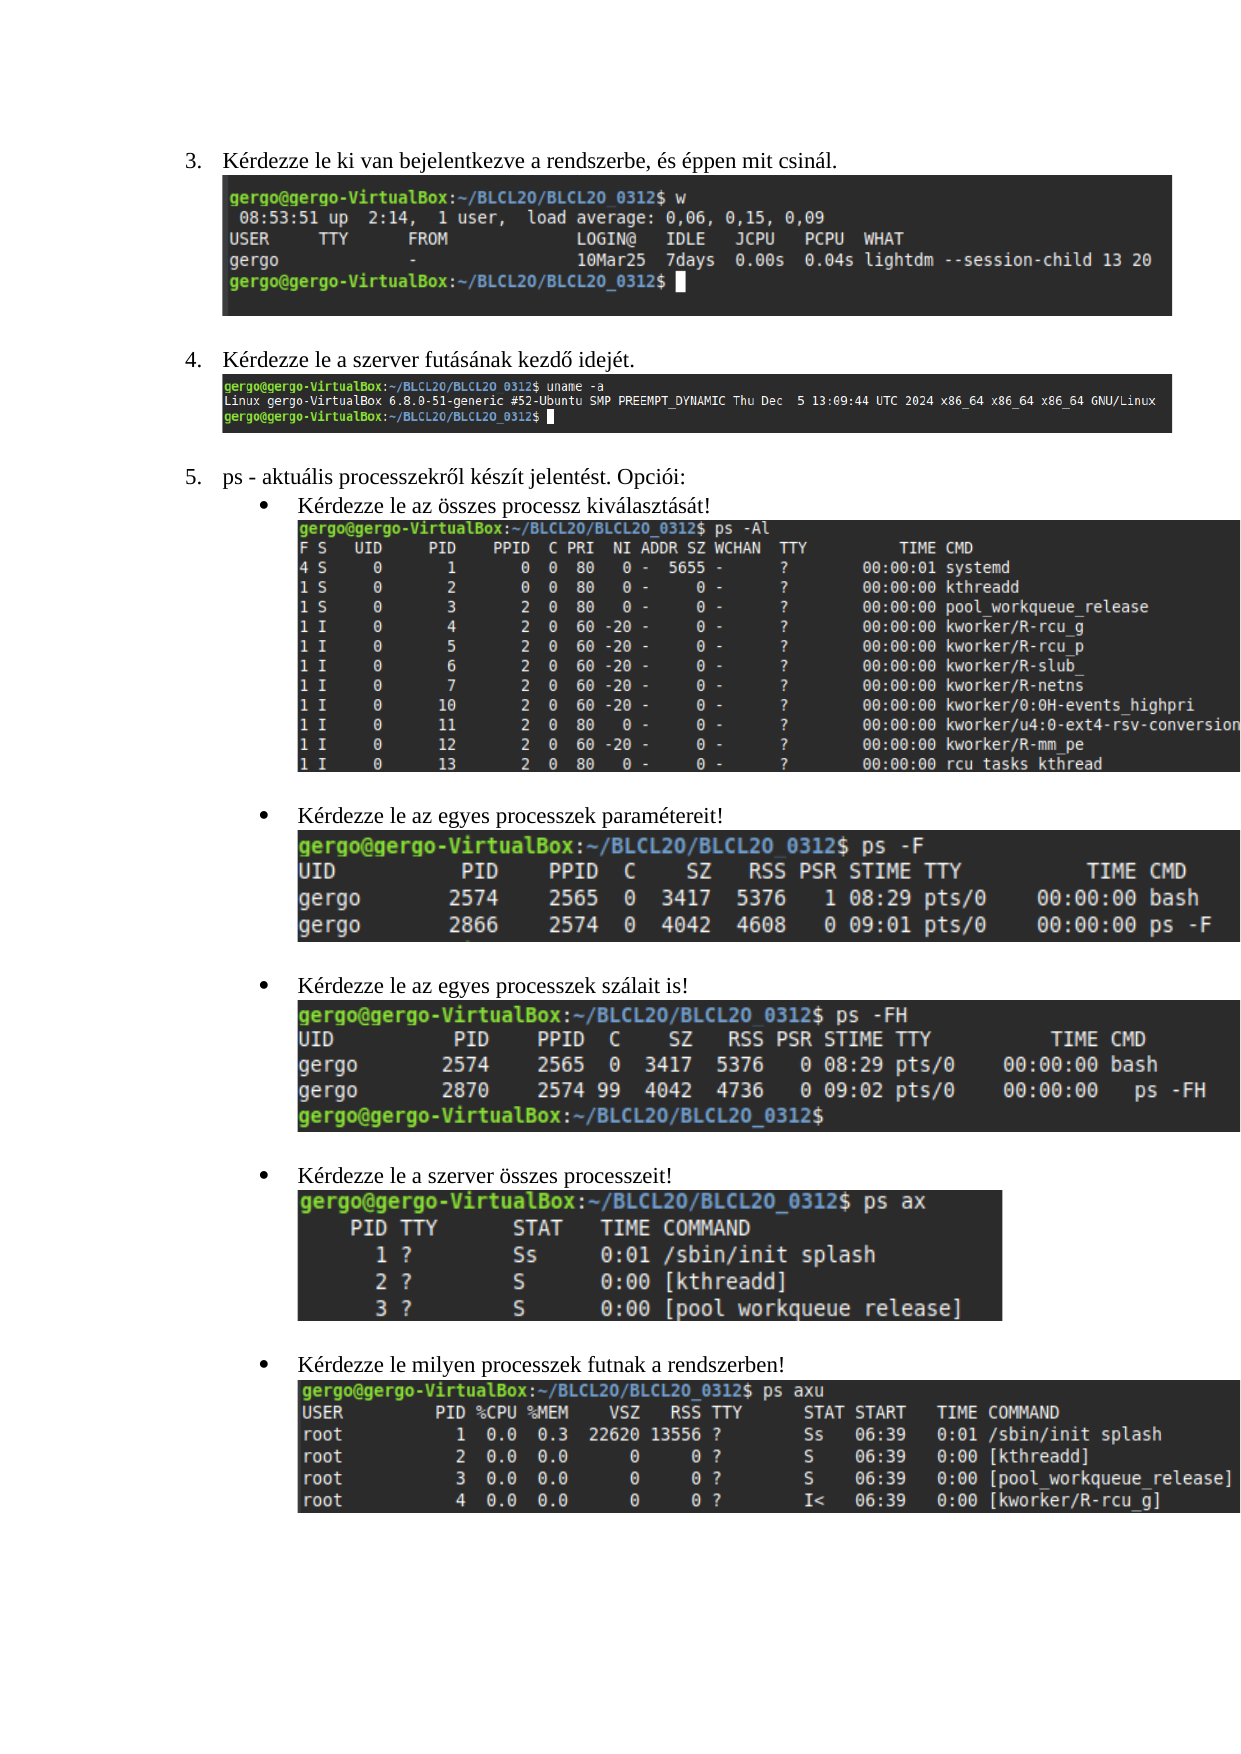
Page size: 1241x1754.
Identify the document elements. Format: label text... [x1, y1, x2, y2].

list Kérdezze le a szerver összes processzeit! [260, 1162, 1097, 1188]
list Kérdezze le a szerver futásának kezdő idejét. [185, 346, 1097, 373]
list Kérdezze le az egyes processzek szálait is! [260, 972, 1097, 998]
picture [297, 1380, 1241, 1513]
picture [222, 175, 1173, 316]
picture [297, 1190, 1003, 1321]
list Kérdezze le az egyes processzek paramétereit! [260, 802, 1097, 828]
picture [297, 1000, 1241, 1132]
list Kérdezze le ki van bejelentkezve a rendszerbe, és éppen mit csinál. [185, 147, 1097, 174]
picture [297, 520, 1241, 772]
picture [297, 830, 1241, 942]
list ps - aktuális processzekről készít jelentést. Opciói: [185, 463, 1097, 490]
list Kérdezze le az összes processz kiválasztását! [260, 492, 1097, 518]
picture [222, 374, 1173, 433]
